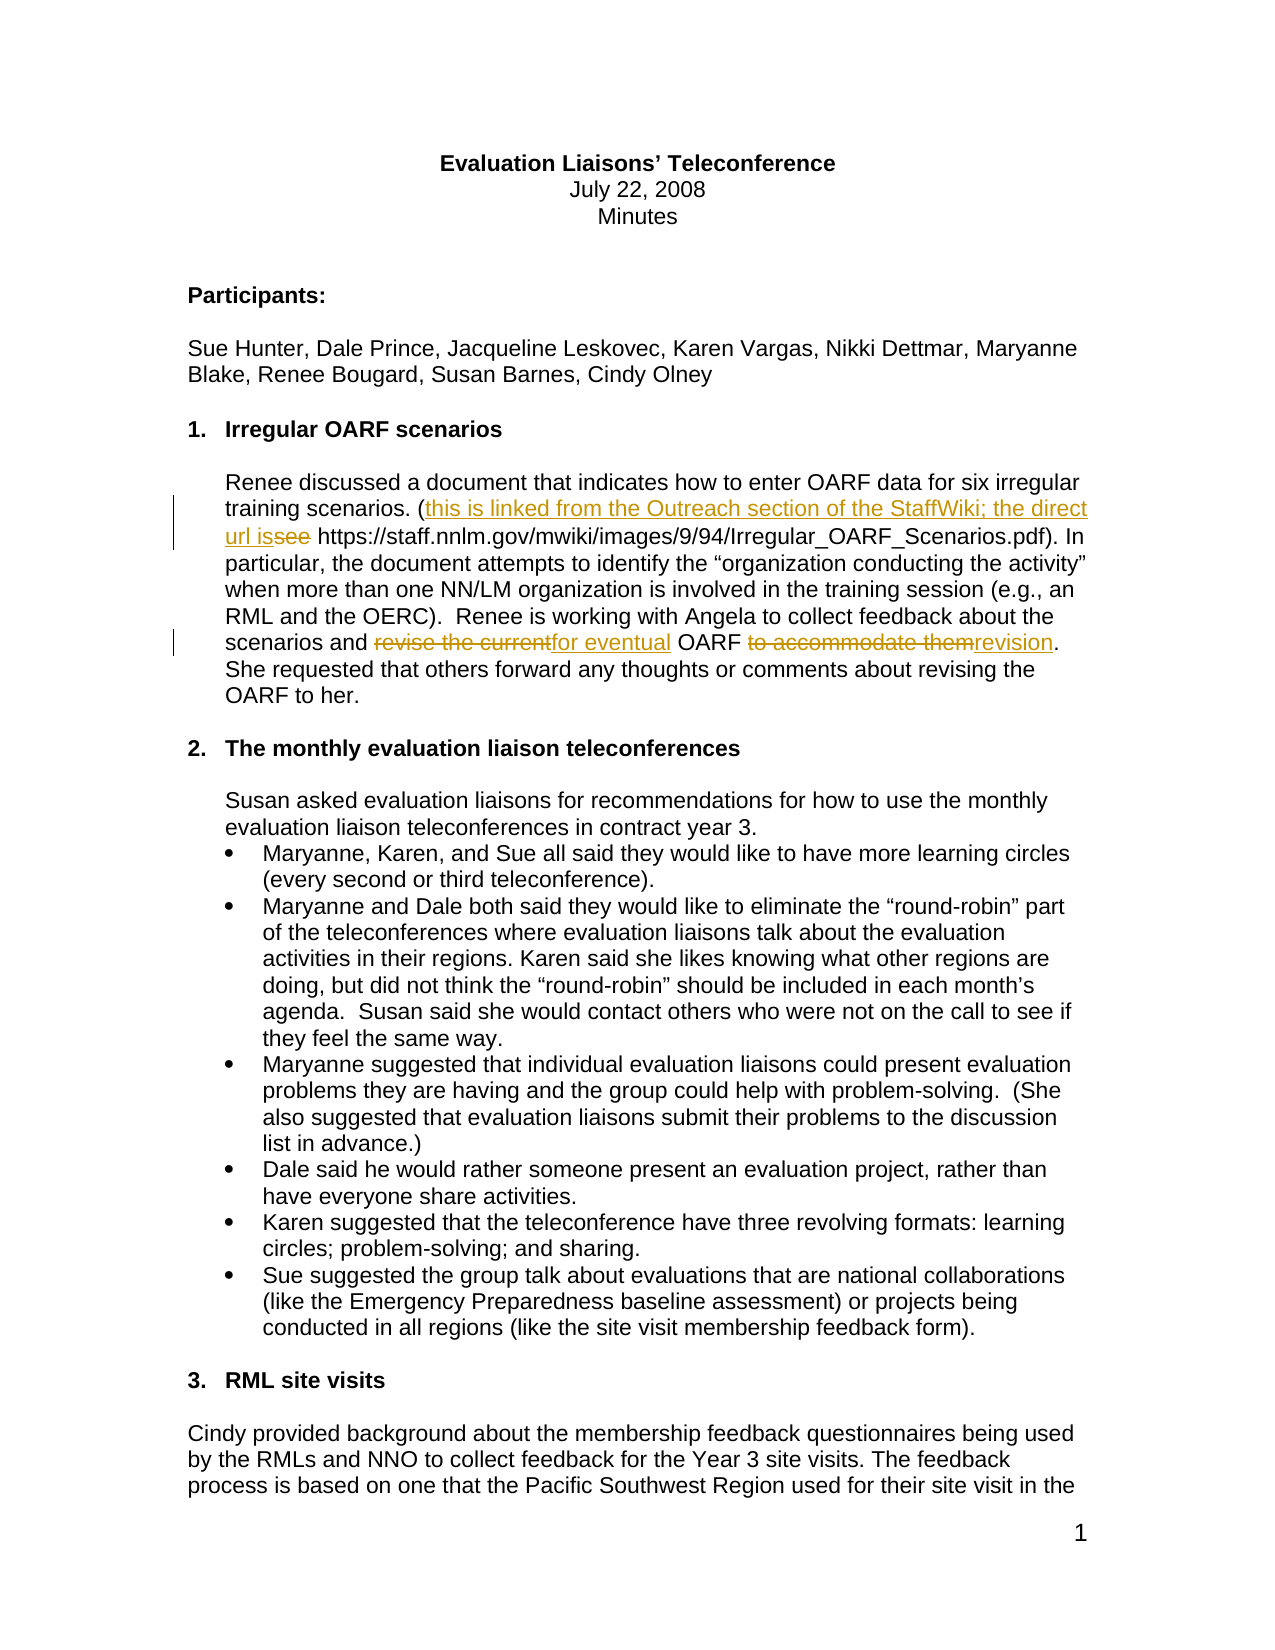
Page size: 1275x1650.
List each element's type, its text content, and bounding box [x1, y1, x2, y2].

list Karen suggested that the teleconference have three revolving formats: learning circles; problem-solving; and sharing. [225, 1209, 1087, 1262]
text Participants: [187, 282, 1087, 308]
text July 22, 2008 [187, 176, 1087, 203]
list Maryanne suggested that individual evaluation liaisons could present evaluation problems they are having and the group could help with problem-solving. (She also suggested that evaluation liaisons submit their problems to the discussion list in advance.) [225, 1051, 1087, 1156]
text Sue Hunter, Dale Prince, Jacqueline Leskovec, Karen Vargas, Nikki Dettmar, Maryanne Blake, Renee Bougard, Susan Barnes, Cindy Olney [187, 334, 1087, 387]
list Maryanne and Dale both said they would like to eliminate the “round-robin” part of the teleconferences where evaluation liaisons talk about the evaluation activities in their regions. Karen said she likes knowing what other regions are doing, but did not think the “round-robin” should be included in each month’s agenda. Susan said she would contact others who were not on the call to see if they feel the same way. [225, 893, 1087, 1051]
text Minutes [187, 203, 1087, 229]
text Susan asked evaluation liaisons for recommendations for how to use the monthly evaluation liaison teleconferences in contract year 3. [225, 787, 1087, 840]
list Renee discussed a document that indicates how to enter OARF data for six irregular training scenarios. ( https://staff.nnlm.gov/mwiki/images/9/94/Irregular_OARF_Scenarios.pdf). In particular, the document attempts to identify the “organization conducting the activity” when more than one NN/LM organization is involved in the training session (e.g., an RML and the OERC). Renee is working with Angela to collect feedback about the scenarios and OARF . She requested that others forward any thoughts or comments about revising the OARF to her. [225, 469, 1087, 708]
list RML site visits [187, 1367, 1087, 1393]
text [187, 1420, 1087, 1499]
text Evaluation Liaisons’ Teleconference [187, 150, 1087, 176]
list The monthly evaluation liaison teleconferences [187, 734, 1087, 761]
list Irregular OARF scenarios [187, 416, 1087, 442]
list Sue suggested the group talk about evaluations that are national collaborations (like the Emergency Preparedness baseline assessment) or projects being conducted in all regions (like the site visit membership feedback form). [225, 1262, 1087, 1341]
list Maryanne, Karen, and Sue all said they would like to have more learning circles (every second or third teleconference). [225, 840, 1087, 893]
list Dale said he would rather someone present an evaluation project, rather than have everyone share activities. [225, 1156, 1087, 1209]
